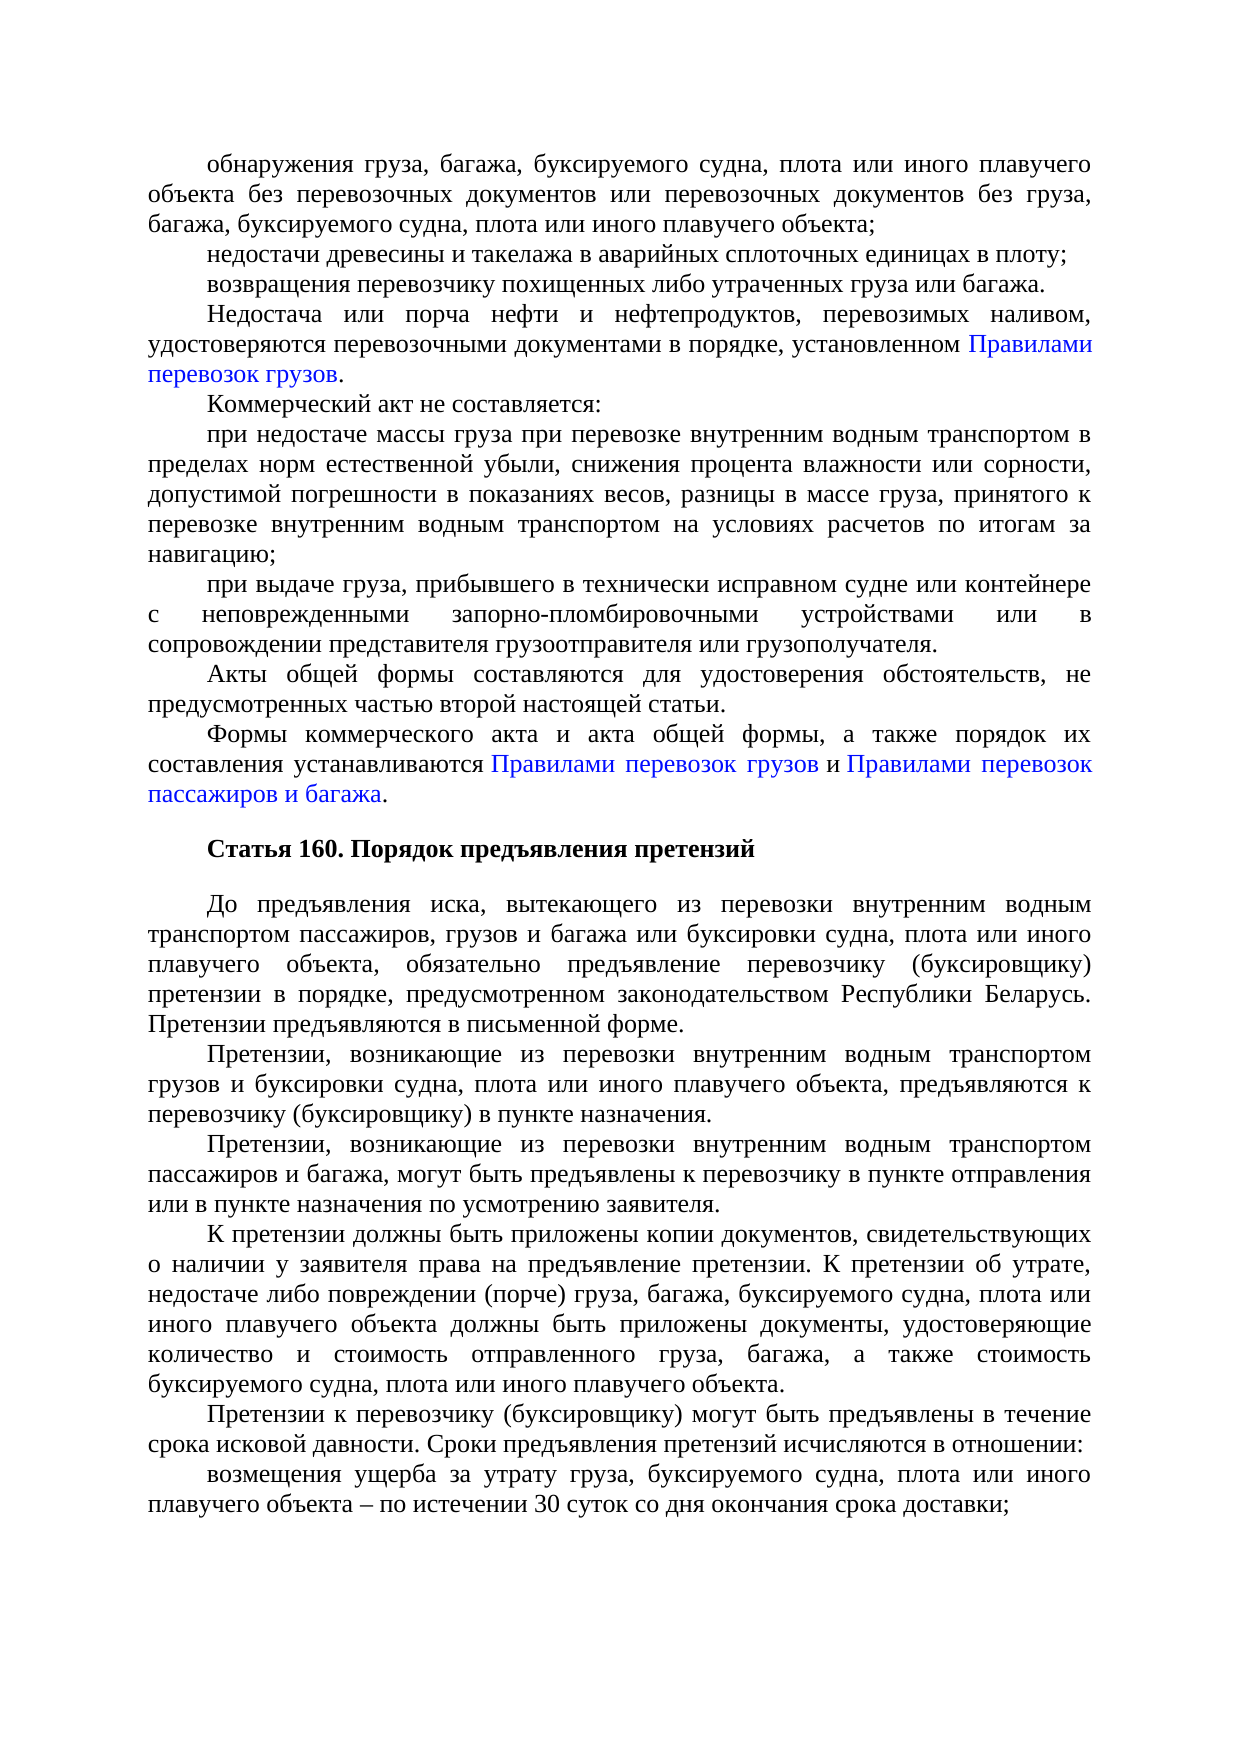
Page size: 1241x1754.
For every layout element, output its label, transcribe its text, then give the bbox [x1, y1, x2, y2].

text Формы коммерческого акта и акта общей формы, а также порядок их составления устанавливаются Правилами перевозок грузов и Правилами перевозок пассажиров и багажа. [148, 718, 1093, 808]
text обнаружения груза, багажа, буксируемого судна, плота или иного плавучего объекта без перевозочных документов или перевозочных документов без груза, багажа, буксируемого судна, плота или иного плавучего объекта; [148, 148, 1093, 238]
text недостачи древесины и такелажа в аварийных сплоточных единицах в плоту; [148, 238, 1093, 268]
text Претензии, возникающие из перевозки внутренним водным транспортом грузов и буксировки судна, плота или иного плавучего объекта, предъявляются к перевозчику (буксировщику) в пункте назначения. [148, 1038, 1093, 1128]
text Недостача или порча нефти и нефтепродуктов, перевозимых наливом, удостоверяются перевозочными документами в порядке, установленном Правилами перевозок грузов. [148, 298, 1093, 388]
text возмещения ущерба за утрату груза, буксируемого судна, плота или иного плавучего объекта – по истечении 30 суток со дня окончания срока доставки; [148, 1458, 1093, 1518]
text Претензии к перевозчику (буксировщику) могут быть предъявлены в течение срока исковой давности. Сроки предъявления претензий исчисляются в отношении: [148, 1398, 1093, 1458]
text при выдаче груза, прибывшего в технически исправном судне или контейнере с неповрежденными запорно-пломбировочными устройствами или в сопровождении представителя грузоотправителя или грузополучателя. [148, 568, 1093, 658]
text До предъявления иска, вытекающего из перевозки внутренним водным транспортом пассажиров, грузов и багажа или буксировки судна, плота или иного плавучего объекта, обязательно предъявление перевозчику (буксировщику) претензии в порядке, предусмотренном законодательством Республики Беларусь. Претензии предъявляются в письменной форме. [148, 888, 1093, 1038]
text К претензии должны быть приложены копии документов, свидетельствующих о наличии у заявителя права на предъявление претензии. К претензии об утрате, недостаче либо повреждении (порче) груза, багажа, буксируемого судна, плота или иного плавучего объекта должны быть приложены документы, удостоверяющие количество и стоимость отправленного груза, багажа, а также стоимость буксируемого судна, плота или иного плавучего объекта. [148, 1218, 1093, 1398]
text возвращения перевозчику похищенных либо утраченных груза или багажа. [148, 268, 1093, 298]
text Акты общей формы составляются для удостоверения обстоятельств, не предусмотренных частью второй настоящей статьи. [148, 658, 1093, 718]
text Претензии, возникающие из перевозки внутренним водным транспортом пассажиров и багажа, могут быть предъявлены к перевозчику в пункте отправления или в пункте назначения по усмотрению заявителя. [148, 1128, 1093, 1218]
text Коммерческий акт не составляется: [148, 388, 1093, 418]
text Статья 160. Порядок предъявления претензий [207, 833, 1093, 863]
text при недостаче массы груза при перевозке внутренним водным транспортом в пределах норм естественной убыли, снижения процента влажности или сорности, допустимой погрешности в показаниях весов, разницы в массе груза, принятого к перевозке внутренним водным транспортом на условиях расчетов по итогам за навигацию; [148, 418, 1093, 568]
